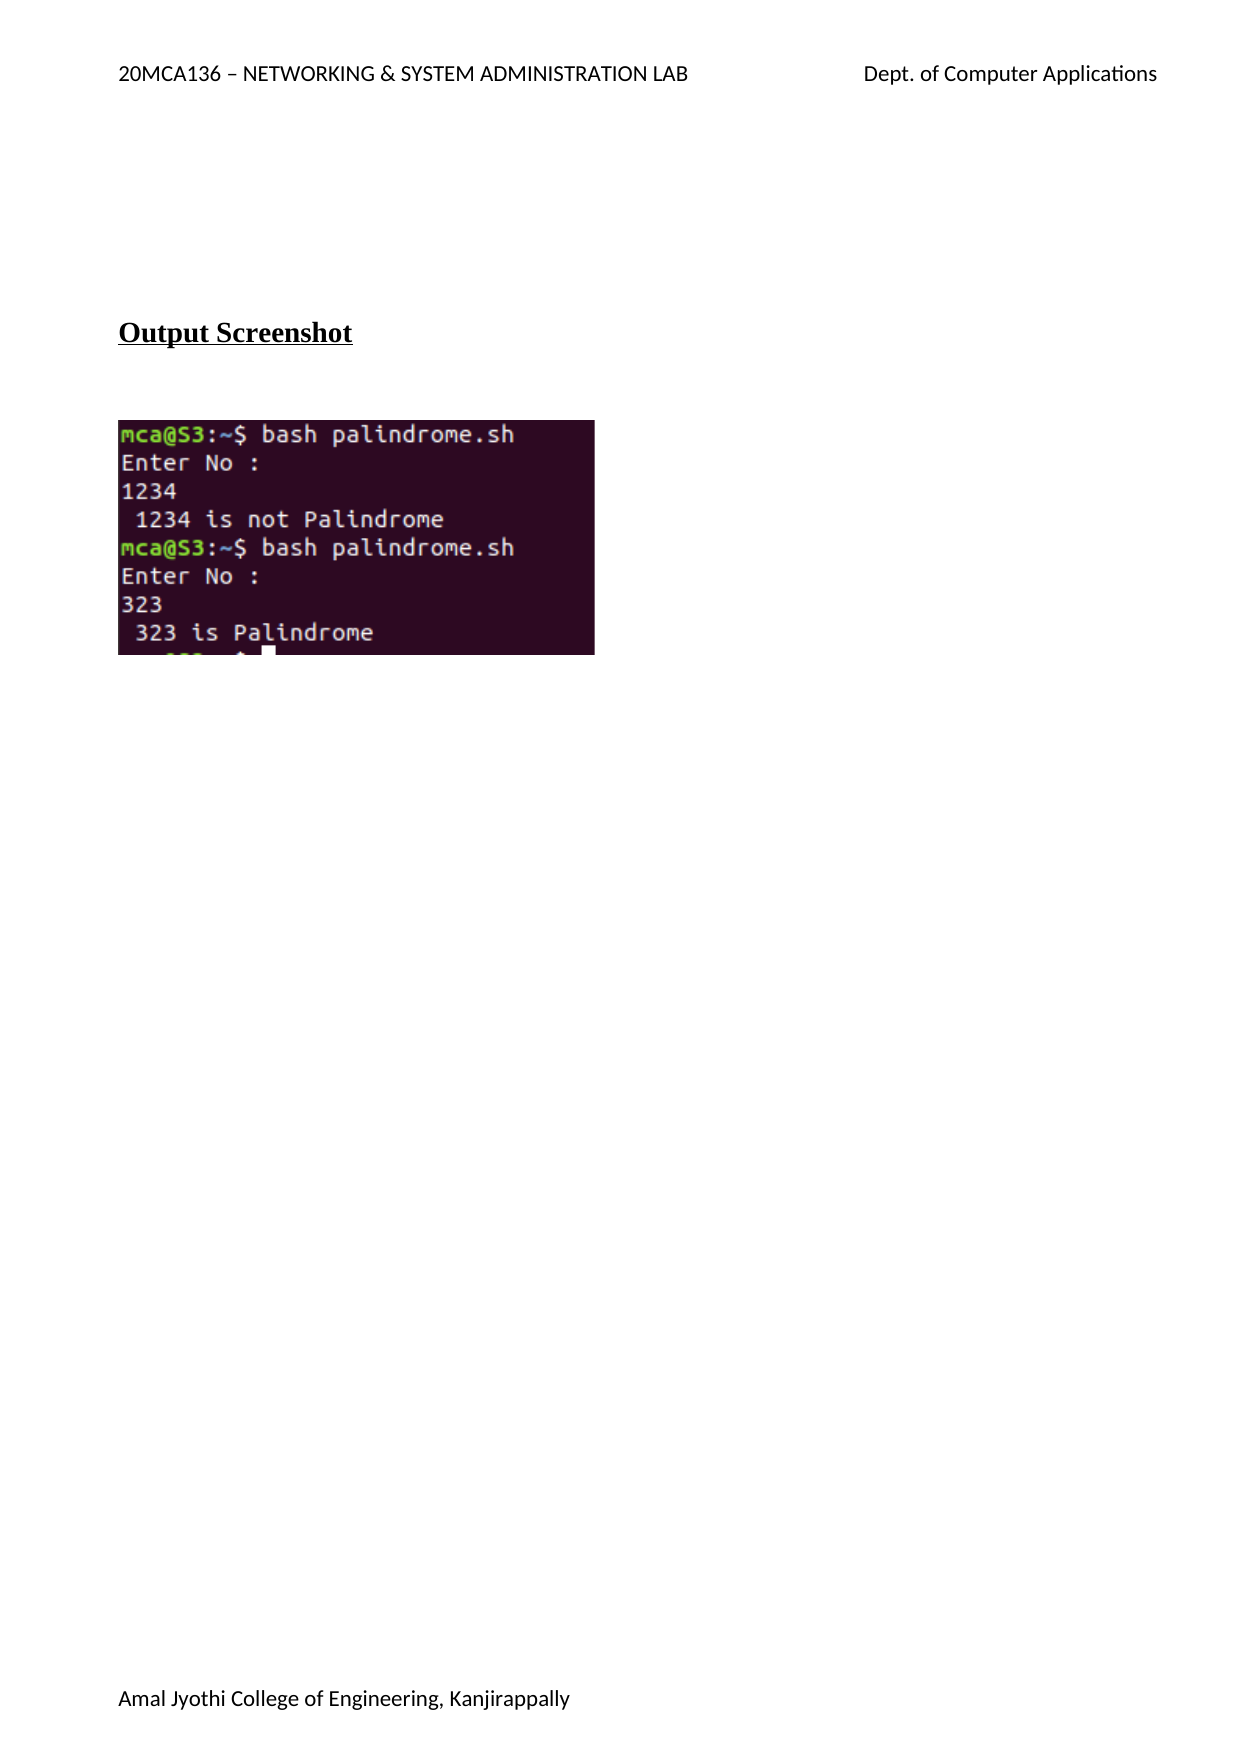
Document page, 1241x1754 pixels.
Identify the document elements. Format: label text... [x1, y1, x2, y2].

text Output Screenshot [118, 315, 1167, 348]
picture [118, 420, 595, 655]
